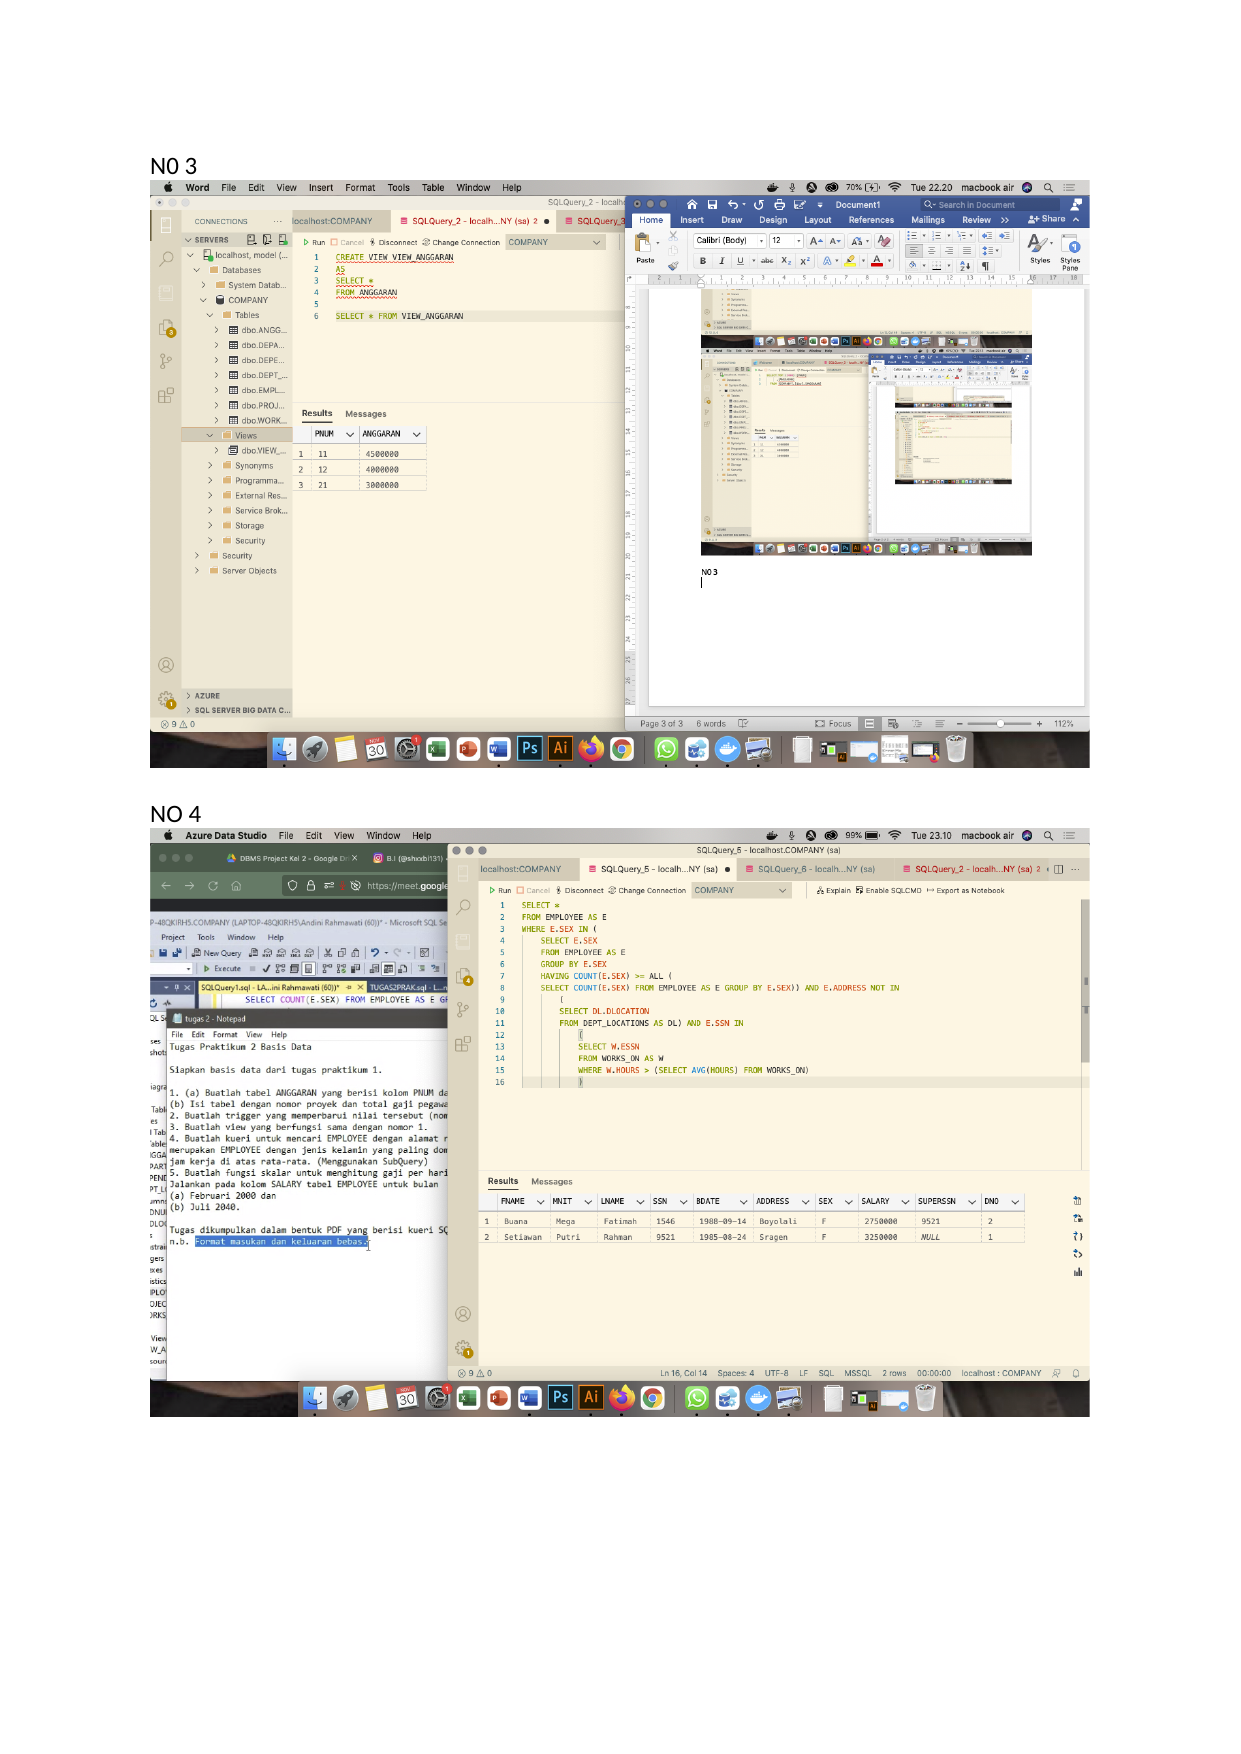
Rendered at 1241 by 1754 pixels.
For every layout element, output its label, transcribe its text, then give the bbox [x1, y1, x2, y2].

text NO 4 [150, 798, 1090, 828]
picture [150, 180, 1090, 768]
picture [150, 828, 1090, 1417]
text N0 3 [150, 150, 1090, 180]
